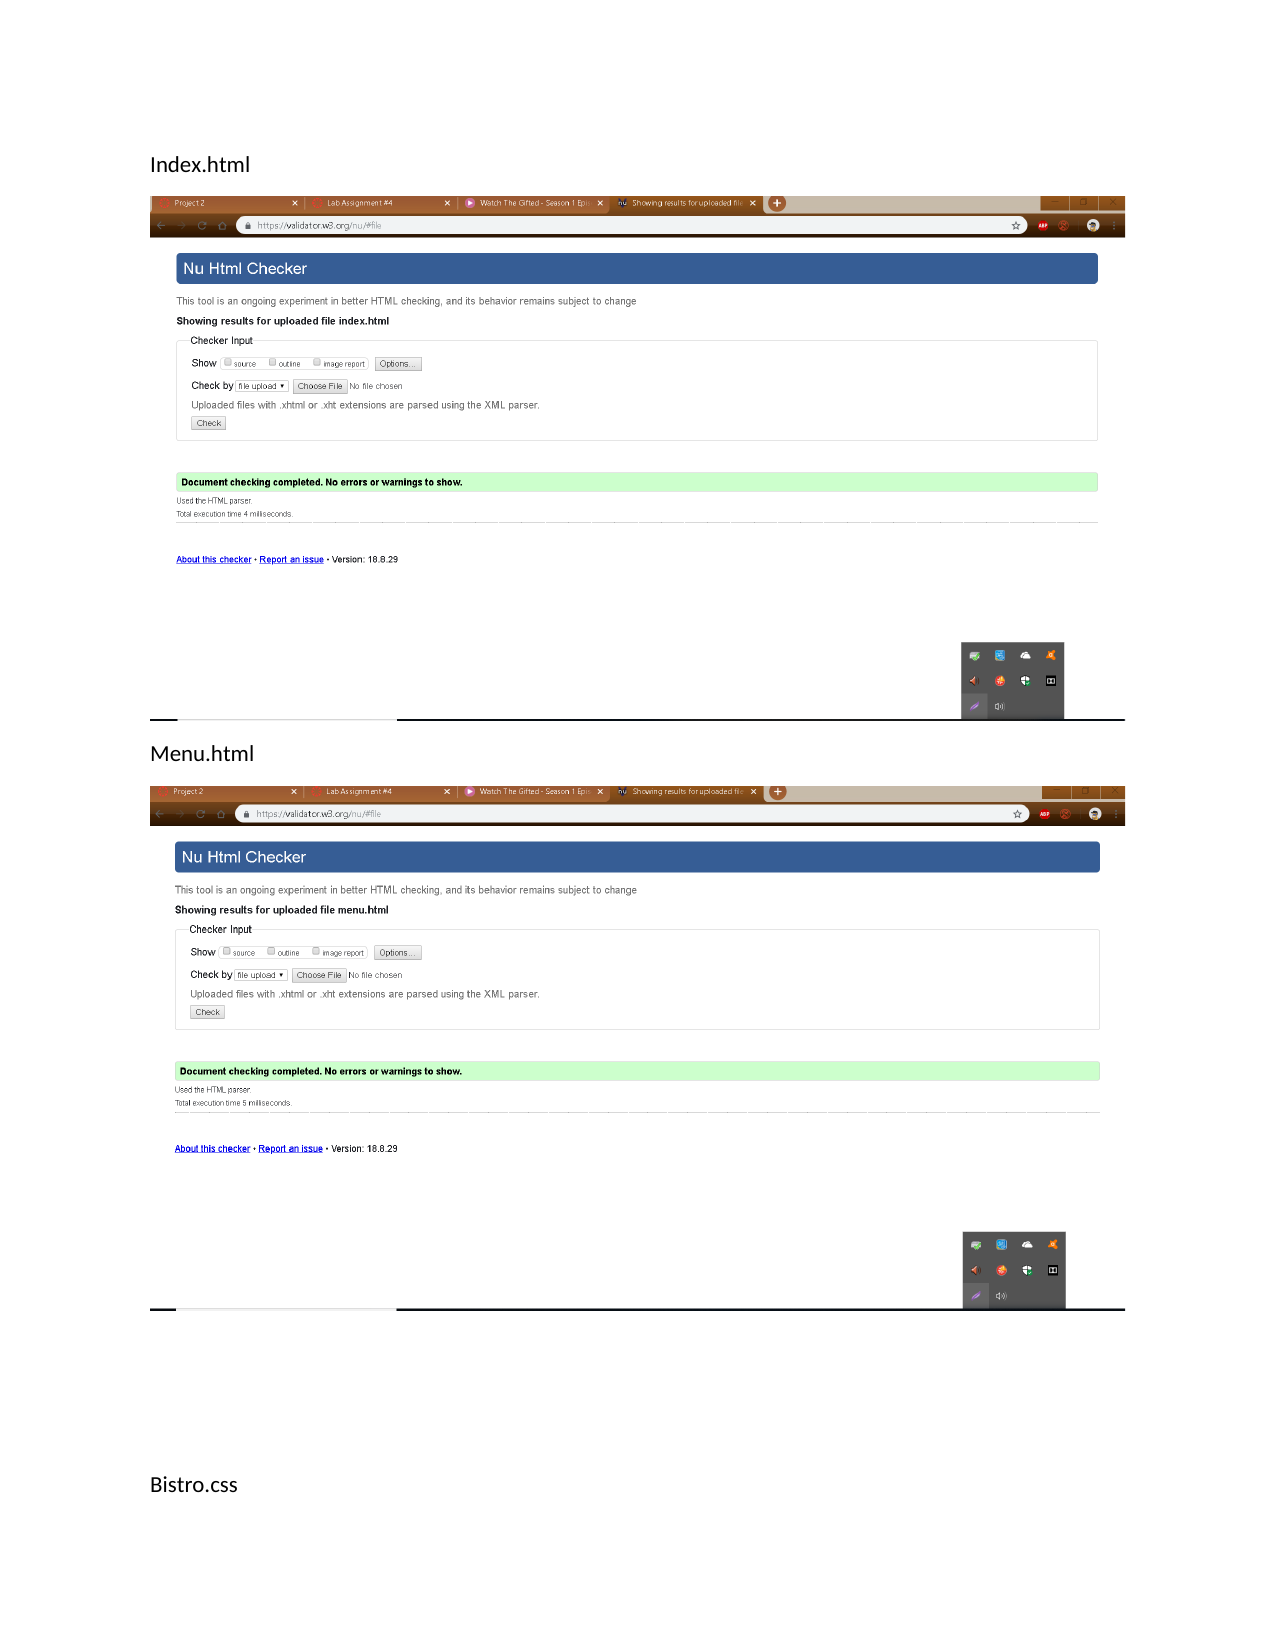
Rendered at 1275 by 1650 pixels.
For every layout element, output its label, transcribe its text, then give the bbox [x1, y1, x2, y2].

picture [150, 786, 1125, 1311]
picture [150, 196, 1125, 721]
text Menu.html [150, 739, 1125, 767]
text Bistro.css [150, 1471, 1125, 1498]
text Index.html [150, 150, 1125, 178]
